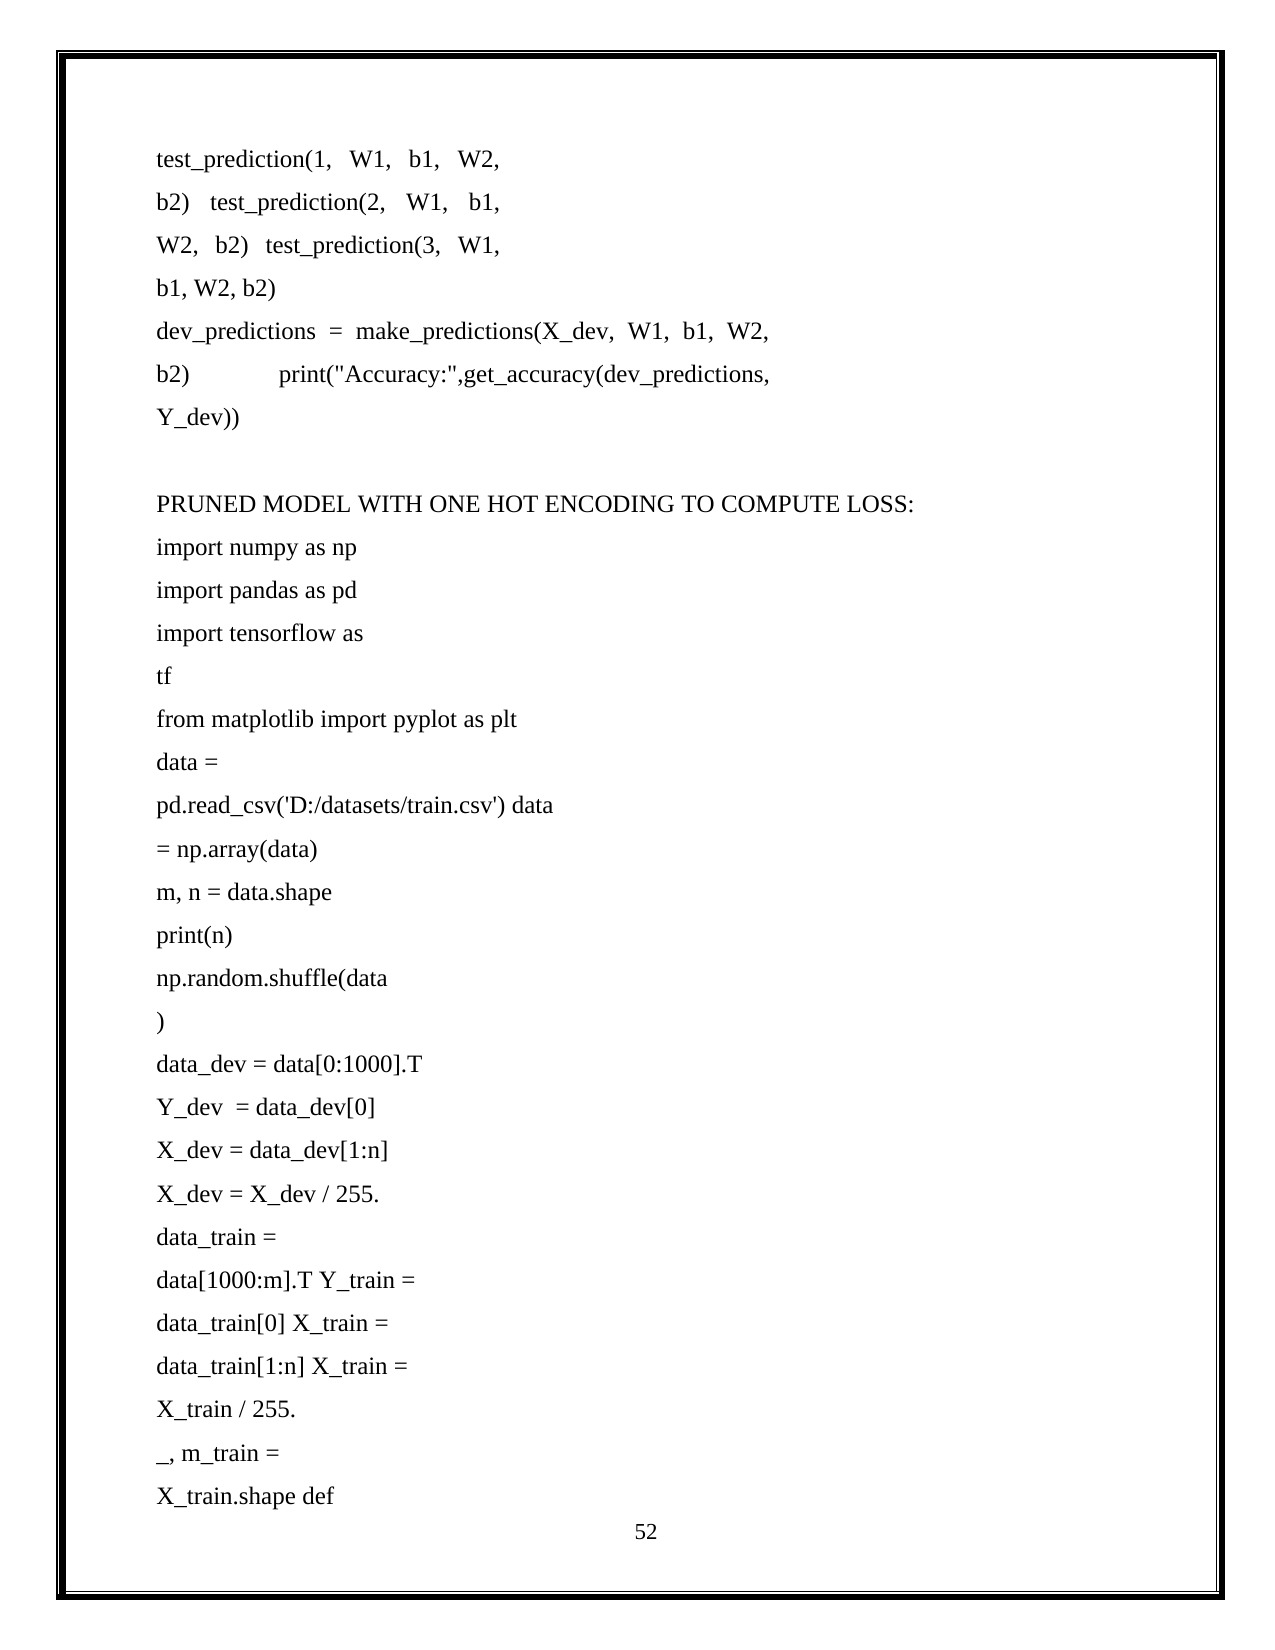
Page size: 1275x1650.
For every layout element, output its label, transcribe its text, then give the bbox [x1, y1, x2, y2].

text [156, 1438, 419, 1509]
text dev_predictions = make_predictions(X_dev, W1, b1, W2, b2) print("Accuracy:",get_accuracy(dev_predictions, Y_dev)) [156, 316, 770, 431]
text data_dev = data[0:1000].T Y_dev = data_dev[0] X_dev = data_dev[1:n] X_dev = X_dev / 255. data_train = data[1000:m].T Y_train = data_train[0] X_train = data_train[1:n] X_train = X_train / 255. [156, 1049, 435, 1423]
text PRUNED MODEL WITH ONE HOT ENCODING TO COMPUTE LOSS: [156, 489, 1206, 517]
text import numpy as np import pandas as pd import tensorflow as tf [156, 532, 379, 690]
text data = pd.read_csv('D:/datasets/train.csv') data = np.array(data) [156, 747, 568, 862]
text test_prediction(1, W1, b1, W2, b2) test_prediction(2, W1, b1, W2, b2) test_prediction(3, W1, b1, W2, b2) [156, 144, 500, 302]
text m, n = data.shape print(n) np.random.shuffle(data) [156, 877, 395, 1035]
text from matplotlib import pyplot as plt [156, 704, 1206, 733]
